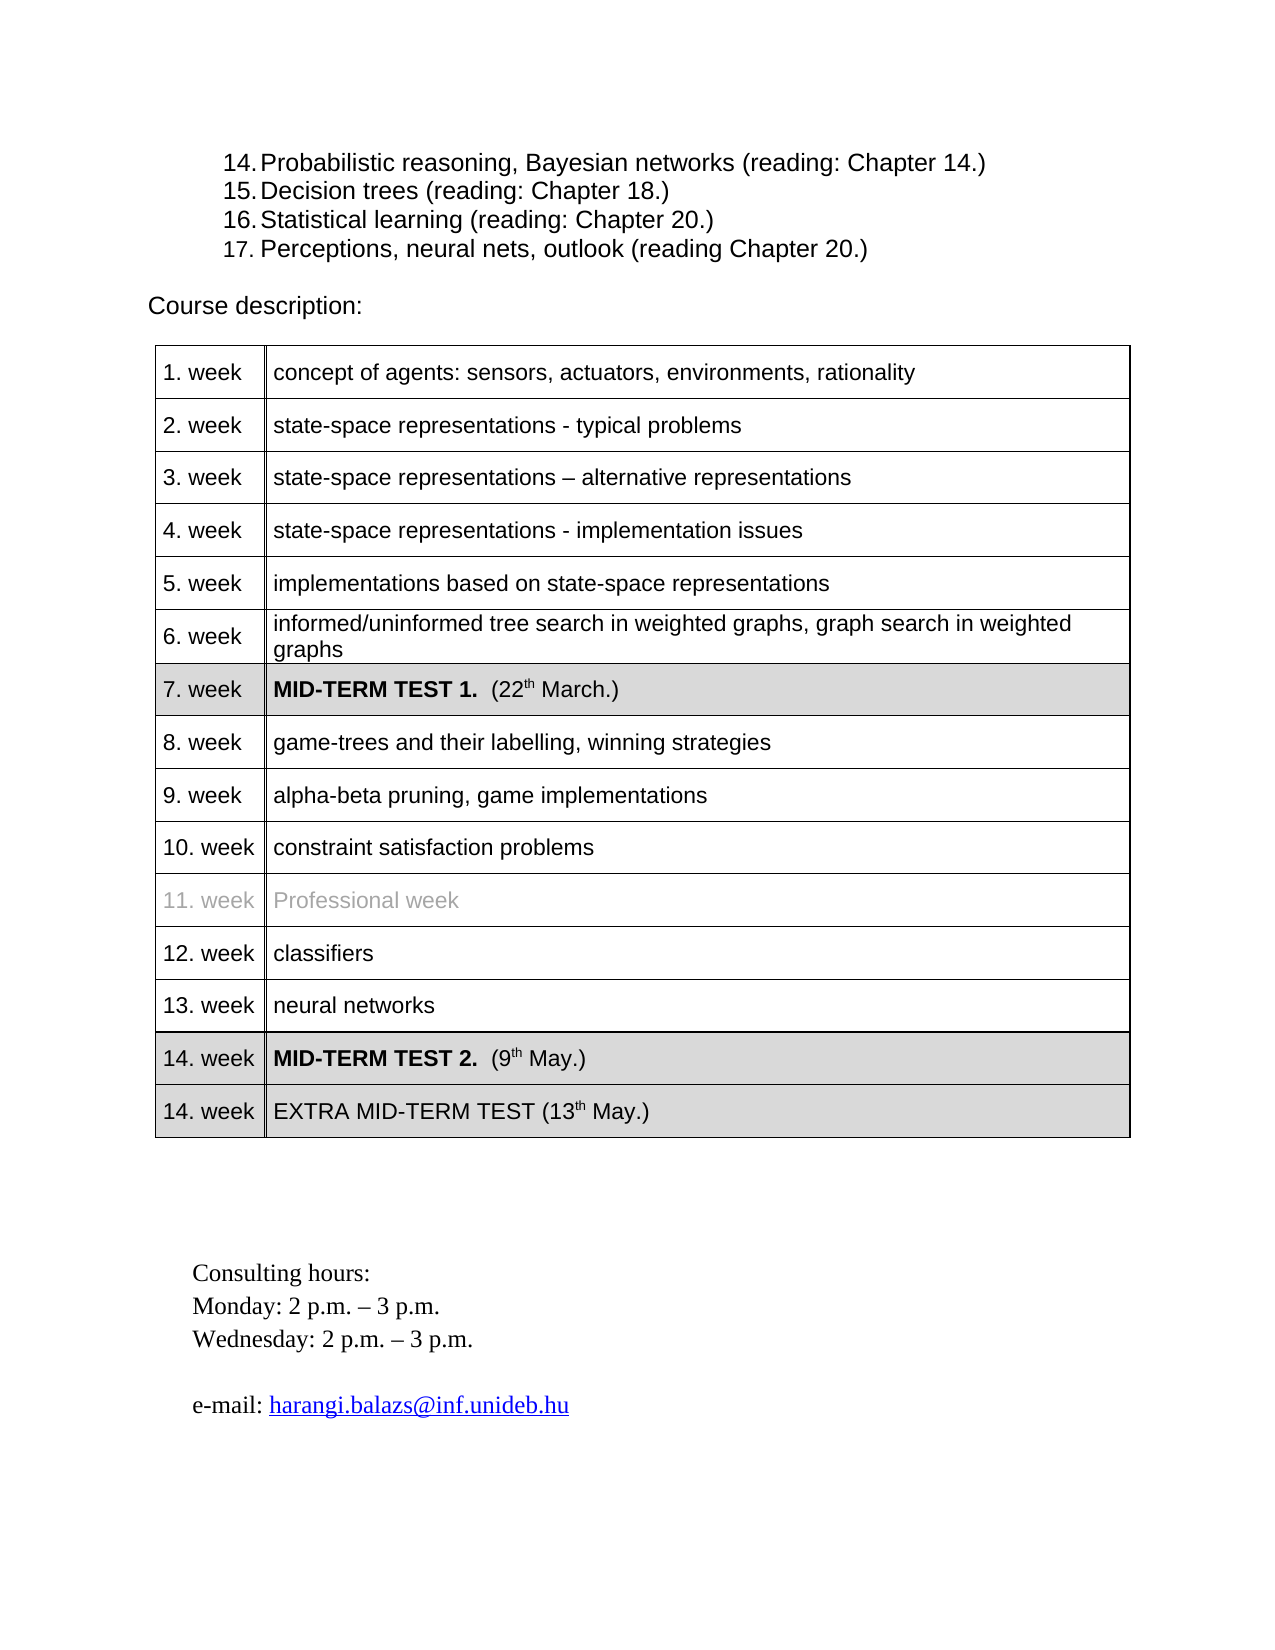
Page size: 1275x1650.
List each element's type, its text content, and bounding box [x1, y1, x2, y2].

list Perceptions, neural nets, outlook (reading Chapter 20.) [223, 234, 1127, 263]
table_cell alpha-beta pruning, game implementations [267, 769, 1129, 821]
table_cell EXTRA MID-TERM TEST (13th May.) [267, 1085, 1129, 1137]
list Probabilistic reasoning, Bayesian networks (reading: Chapter 14.) [223, 148, 1127, 176]
list Wednesday: 2 p.m. – 3 p.m. [192, 1324, 1127, 1353]
table_cell 14. week [156, 1033, 264, 1084]
table_cell 7. week [156, 664, 264, 715]
table_cell 9. week [156, 769, 264, 821]
table_cell MID-TERM TEST 1. (22th March.) [267, 664, 1129, 715]
table_cell state-space representations - typical problems [267, 399, 1129, 451]
list e-mail: harangi.balazs@inf.unideb.hu [192, 1390, 1127, 1419]
list Consulting hours: [192, 1258, 1127, 1287]
table_cell 6. week [156, 610, 264, 662]
table_cell 11. week [156, 874, 264, 926]
table_cell 5. week [156, 557, 264, 609]
table_header 1. week [156, 346, 264, 398]
list Decision trees (reading: Chapter 18.) [223, 176, 1127, 205]
table_cell classifiers [267, 927, 1129, 979]
table_cell informed/uninformed tree search in weighted graphs, graph search in weighted graphs [267, 610, 1129, 662]
table_cell 14. week [156, 1085, 264, 1137]
table_cell 8. week [156, 716, 264, 768]
table_cell game-trees and their labelling, winning strategies [267, 716, 1129, 768]
table_cell constraint satisfaction problems [267, 822, 1129, 873]
table_cell 10. week [156, 822, 264, 873]
table_cell 12. week [156, 927, 264, 979]
table_cell MID-TERM TEST 2. (9th May.) [267, 1033, 1129, 1084]
list Statistical learning (reading: Chapter 20.) [223, 205, 1127, 234]
table_cell state-space representations – alternative representations [267, 452, 1129, 503]
table_cell 3. week [156, 452, 264, 503]
table_cell state-space representations - implementation issues [267, 504, 1129, 556]
table_cell 2. week [156, 399, 264, 451]
table_cell 4. week [156, 504, 264, 556]
table_cell Professional week [267, 874, 1129, 926]
table_cell implementations based on state-space representations [267, 557, 1129, 609]
table_cell 13. week [156, 980, 264, 1031]
table_cell neural networks [267, 980, 1129, 1031]
text Course description: [148, 291, 1127, 320]
table_header concept of agents: sensors, actuators, environments, rationality [267, 346, 1129, 398]
list Monday: 2 p.m. – 3 p.m. [192, 1291, 1127, 1319]
